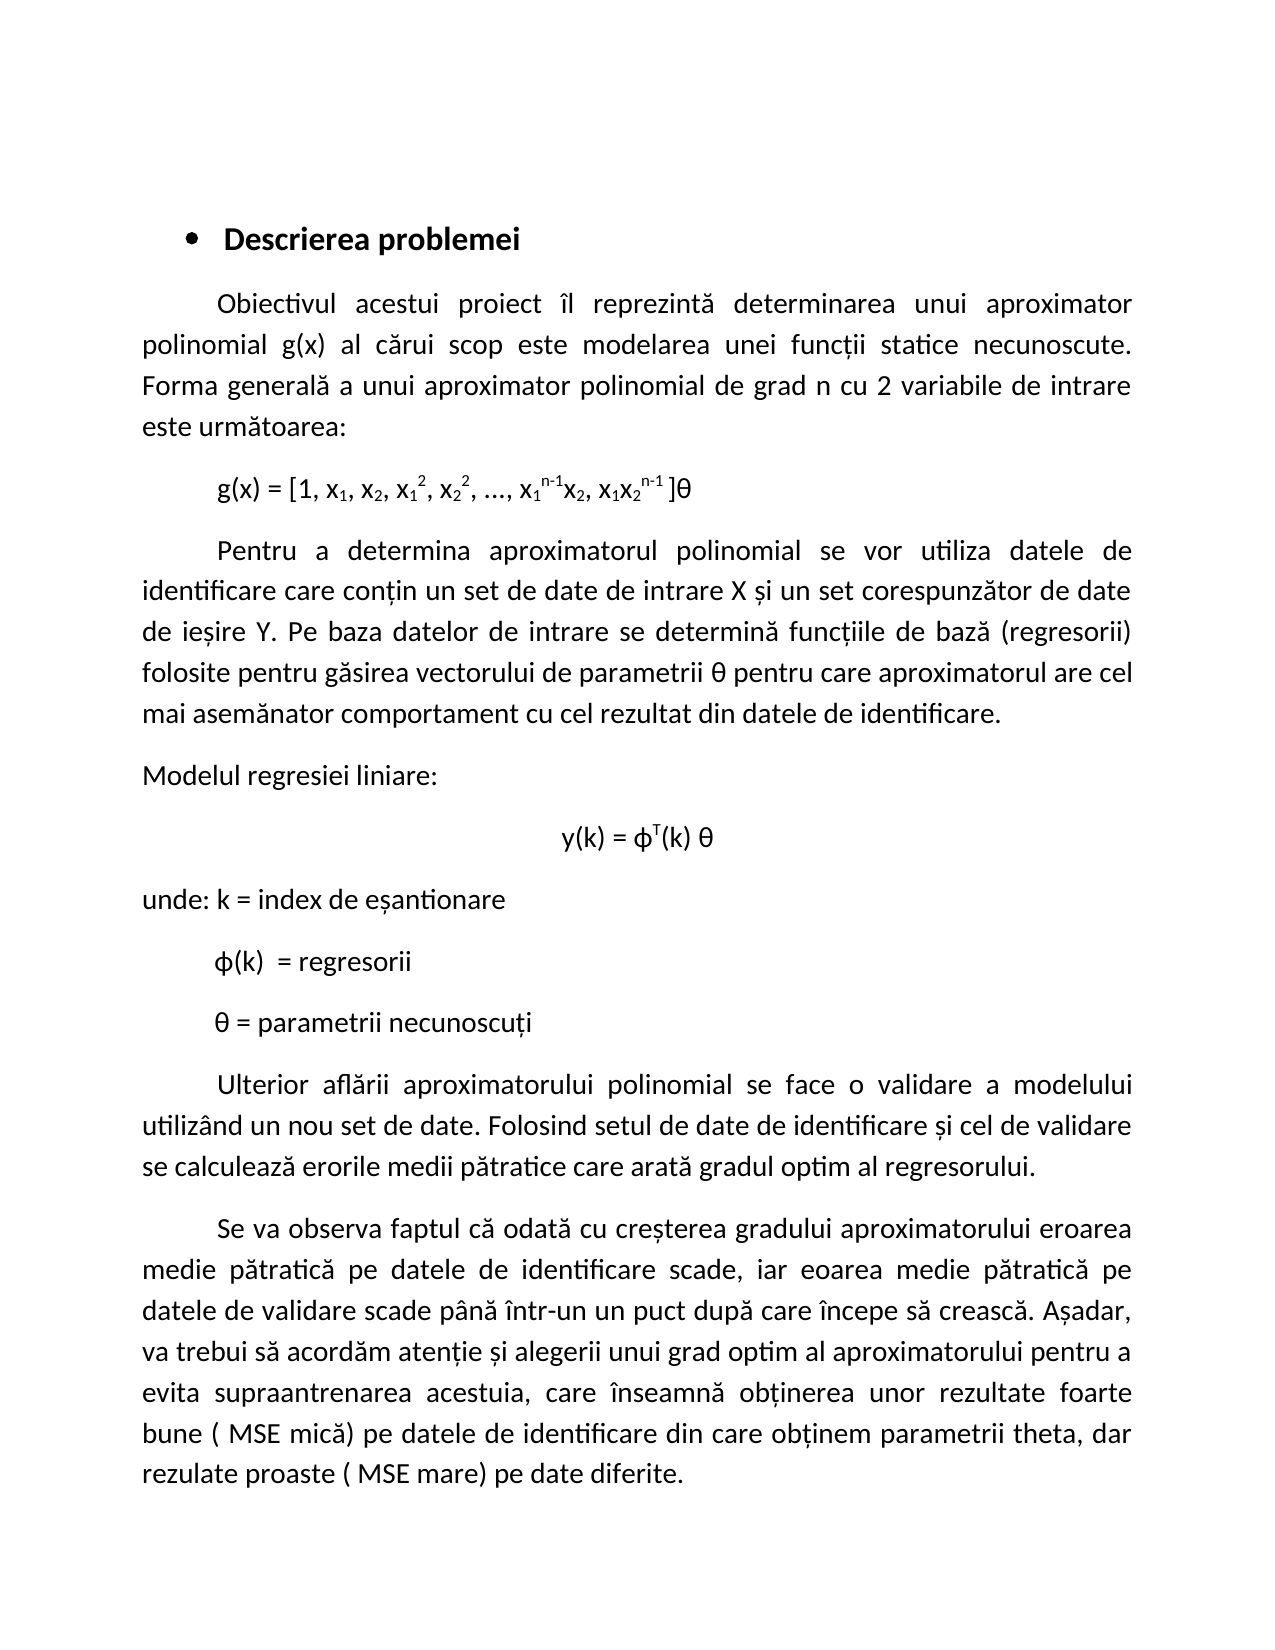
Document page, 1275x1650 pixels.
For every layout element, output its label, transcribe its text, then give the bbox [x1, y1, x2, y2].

text θ = parametrii necunoscuți [142, 1004, 1133, 1040]
text Modelul regresiei liniare: [142, 757, 1133, 793]
text y(k) = ϕT(k) θ [142, 819, 1133, 855]
text unde: k = index de eșantionare [142, 881, 1133, 917]
list g(x) = [1, x1, x2, x12, x22, ..., x1n-1x2, x1x2n-1 ]θ [217, 470, 1133, 505]
text ϕ(k) = regresorii [142, 943, 1133, 978]
text Se va observa faptul că odată cu creșterea gradului aproximatorului eroarea medie pătratică pe datele de identificare scade, iar eoarea medie pătratică pe datele de validare scade până într-un un puct după care începe să crească. Așadar, va trebui să acordăm atenție și alegerii unui grad optim al aproximatorului pentru a evita supraantrenarea acestuia, care înseamnă obținerea unor rezultate foarte bune ( MSE mică) pe datele de identificare din care obținem parametrii theta, dar rezulate proaste ( MSE mare) pe date diferite. [142, 1210, 1133, 1491]
list Descrierea problemei [186, 218, 1133, 258]
text Pentru a determina aproximatorul polinomial se vor utiliza datele de identificare care conțin un set de date de intrare X și un set corespunzător de date de ieșire Y. Pe baza datelor de intrare se determină funcțiile de bază (regresorii) folosite pentru găsirea vectorului de parametrii θ pentru care aproximatorul are cel mai asemănator comportament cu cel rezultat din datele de identificare. [142, 532, 1133, 731]
text Ulterior aflării aproximatorului polinomial se face o validare a modelului utilizând un nou set de date. Folosind setul de date de identificare și cel de validare se calculează erorile medii pătratice care arată gradul optim al regresorului. [142, 1066, 1133, 1184]
text Obiectivul acestui proiect îl reprezintă determinarea unui aproximator polinomial g(x) al cărui scop este modelarea unei funcții statice necunoscute. Forma generală a unui aproximator polinomial de grad n cu 2 variabile de intrare este următoarea: [142, 285, 1133, 444]
